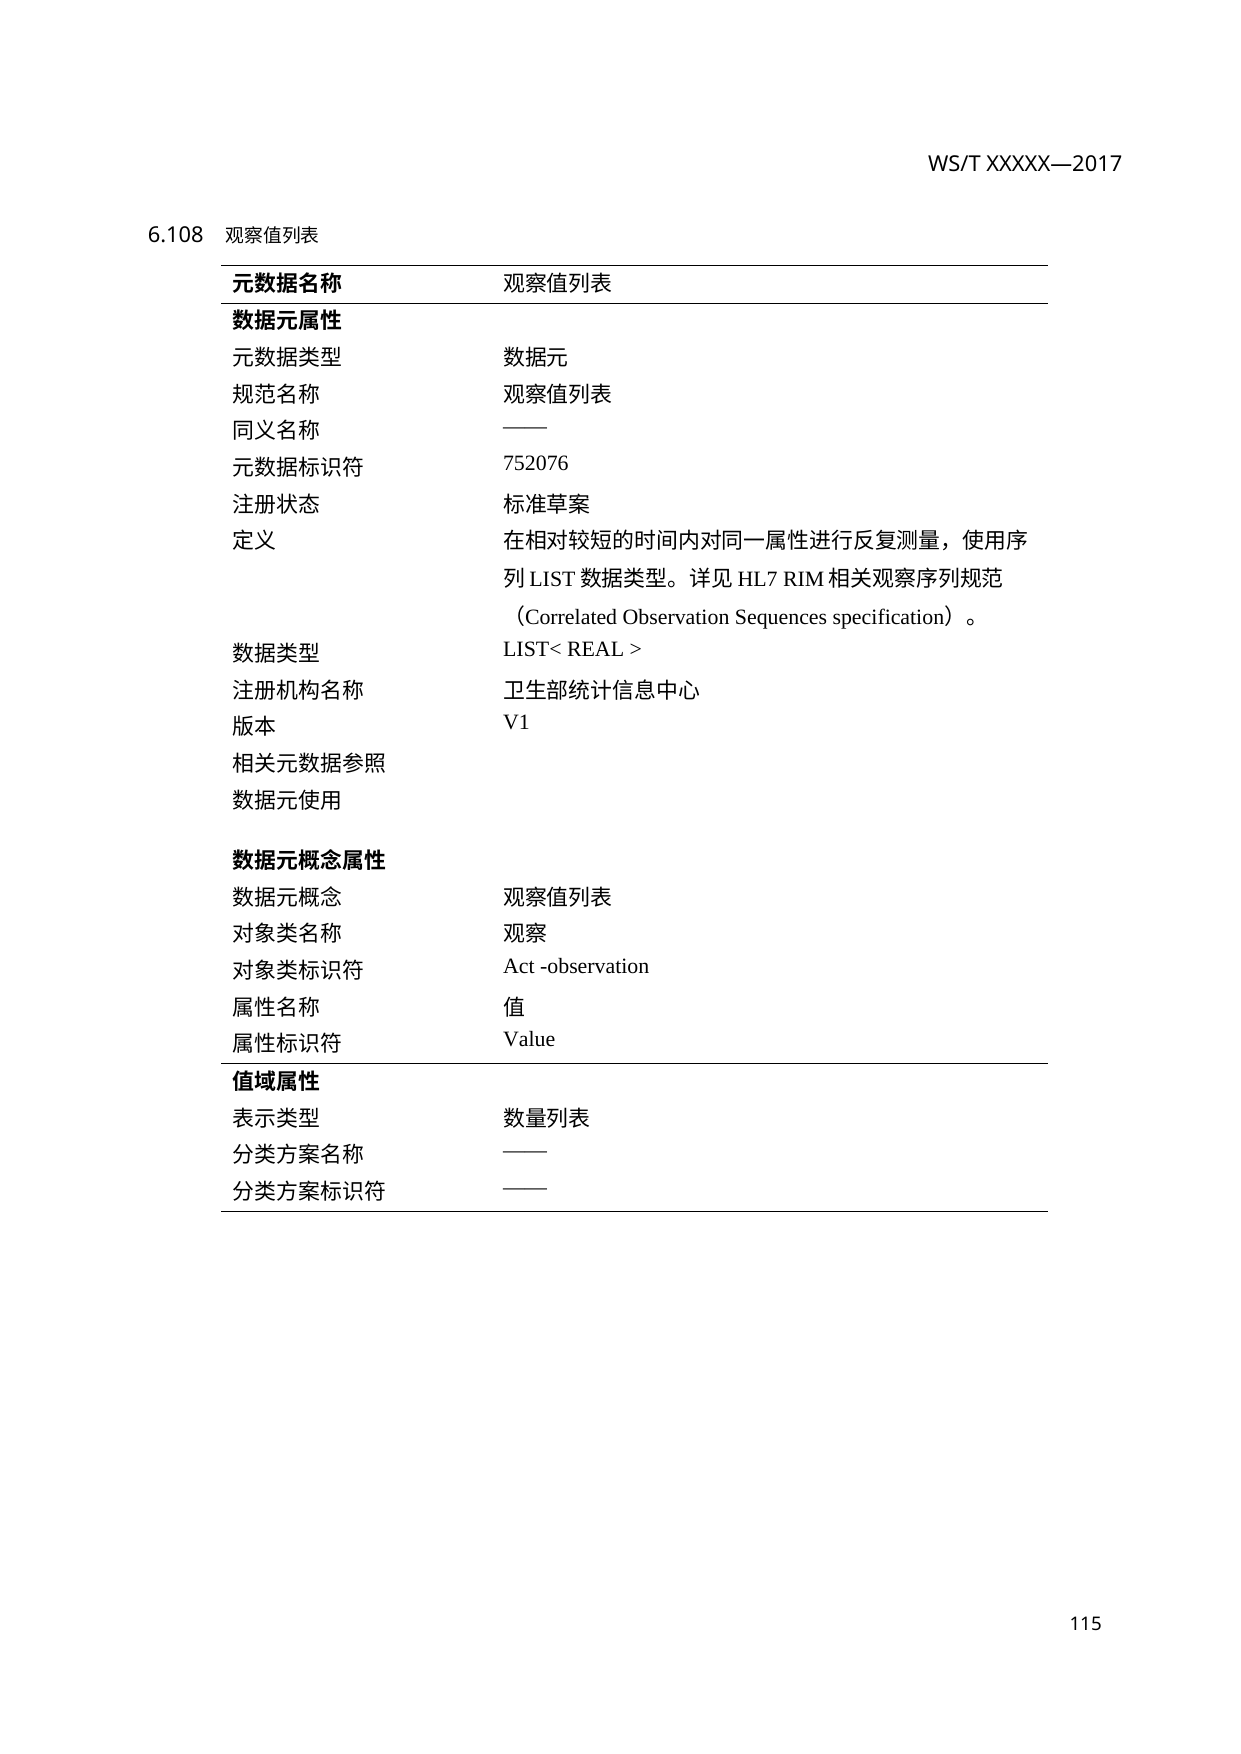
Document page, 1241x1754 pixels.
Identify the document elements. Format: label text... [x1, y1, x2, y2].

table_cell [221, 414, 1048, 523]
text 观察值列表 [148, 217, 1122, 248]
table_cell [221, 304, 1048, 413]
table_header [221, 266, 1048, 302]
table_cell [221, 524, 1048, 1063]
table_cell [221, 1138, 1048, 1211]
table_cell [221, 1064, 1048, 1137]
